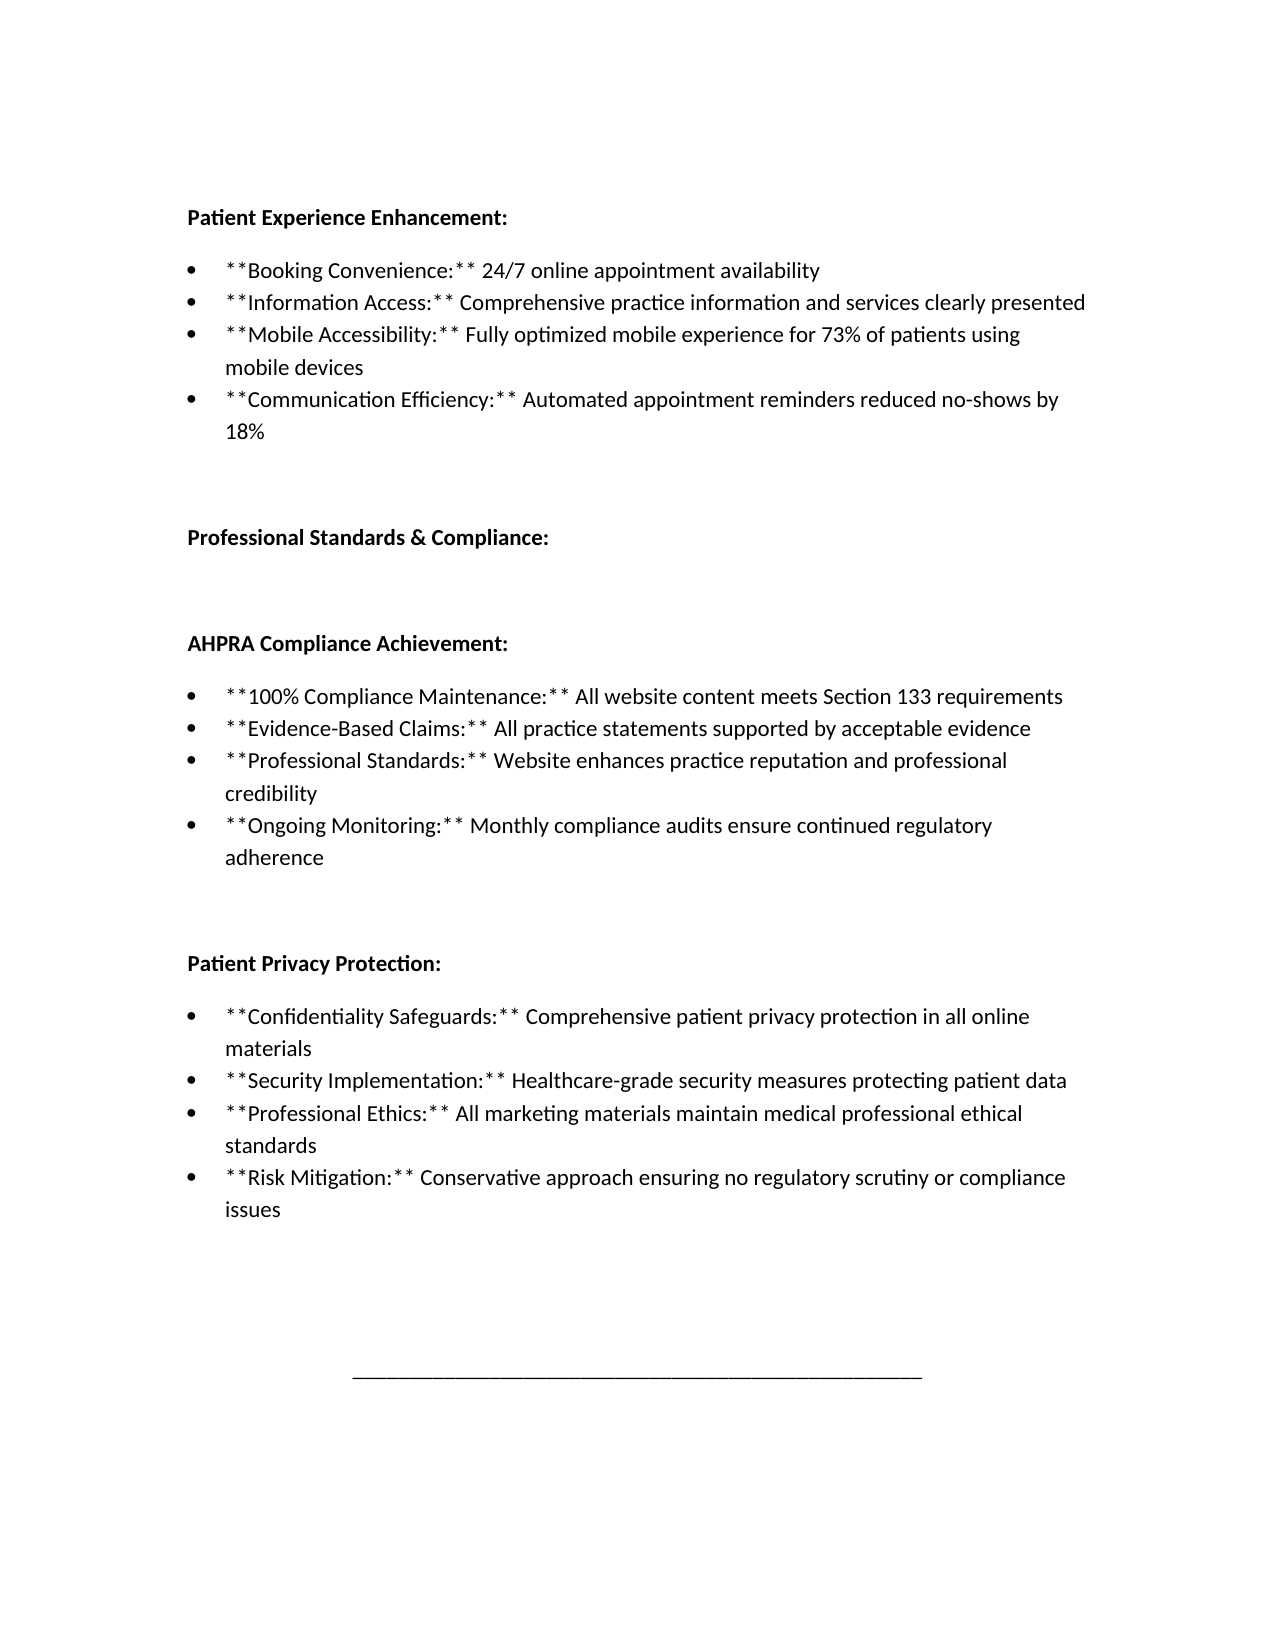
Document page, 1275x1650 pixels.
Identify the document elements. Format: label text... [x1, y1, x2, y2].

text Patient Privacy Protection: [187, 949, 1087, 977]
list **Information Access:** Comprehensive practice information and services clearly presented [187, 288, 1087, 316]
list **Confidentiality Safeguards:** Comprehensive patient privacy protection in all online materials [187, 1002, 1087, 1062]
list **Professional Standards:** Website enhances practice reputation and professional credibility [187, 746, 1087, 807]
list **100% Compliance Maintenance:** All website content meets Section 133 requirements [187, 682, 1087, 710]
list **Security Implementation:** Healthcare-grade security measures protecting patient data [187, 1066, 1087, 1094]
text __________________________________________________ [187, 1354, 1087, 1382]
list **Ongoing Monitoring:** Monthly compliance audits ensure continued regulatory adherence [187, 811, 1087, 871]
list **Evidence-Based Claims:** All practice statements supported by acceptable evidence [187, 714, 1087, 742]
text AHPRA Compliance Achievement: [187, 629, 1087, 657]
list **Booking Convenience:** 24/7 online appointment availability [187, 256, 1087, 284]
list **Risk Mitigation:** Conservative approach ensuring no regulatory scrutiny or compliance issues [187, 1163, 1087, 1223]
text Professional Standards & Compliance: [187, 523, 1087, 551]
list **Professional Ethics:** All marketing materials maintain medical professional ethical standards [187, 1099, 1087, 1159]
list **Communication Efficiency:** Automated appointment reminders reduced no-shows by 18% [187, 385, 1087, 445]
list **Mobile Accessibility:** Fully optimized mobile experience for 73% of patients using mobile devices [187, 320, 1087, 381]
text Patient Experience Enhancement: [187, 203, 1087, 231]
